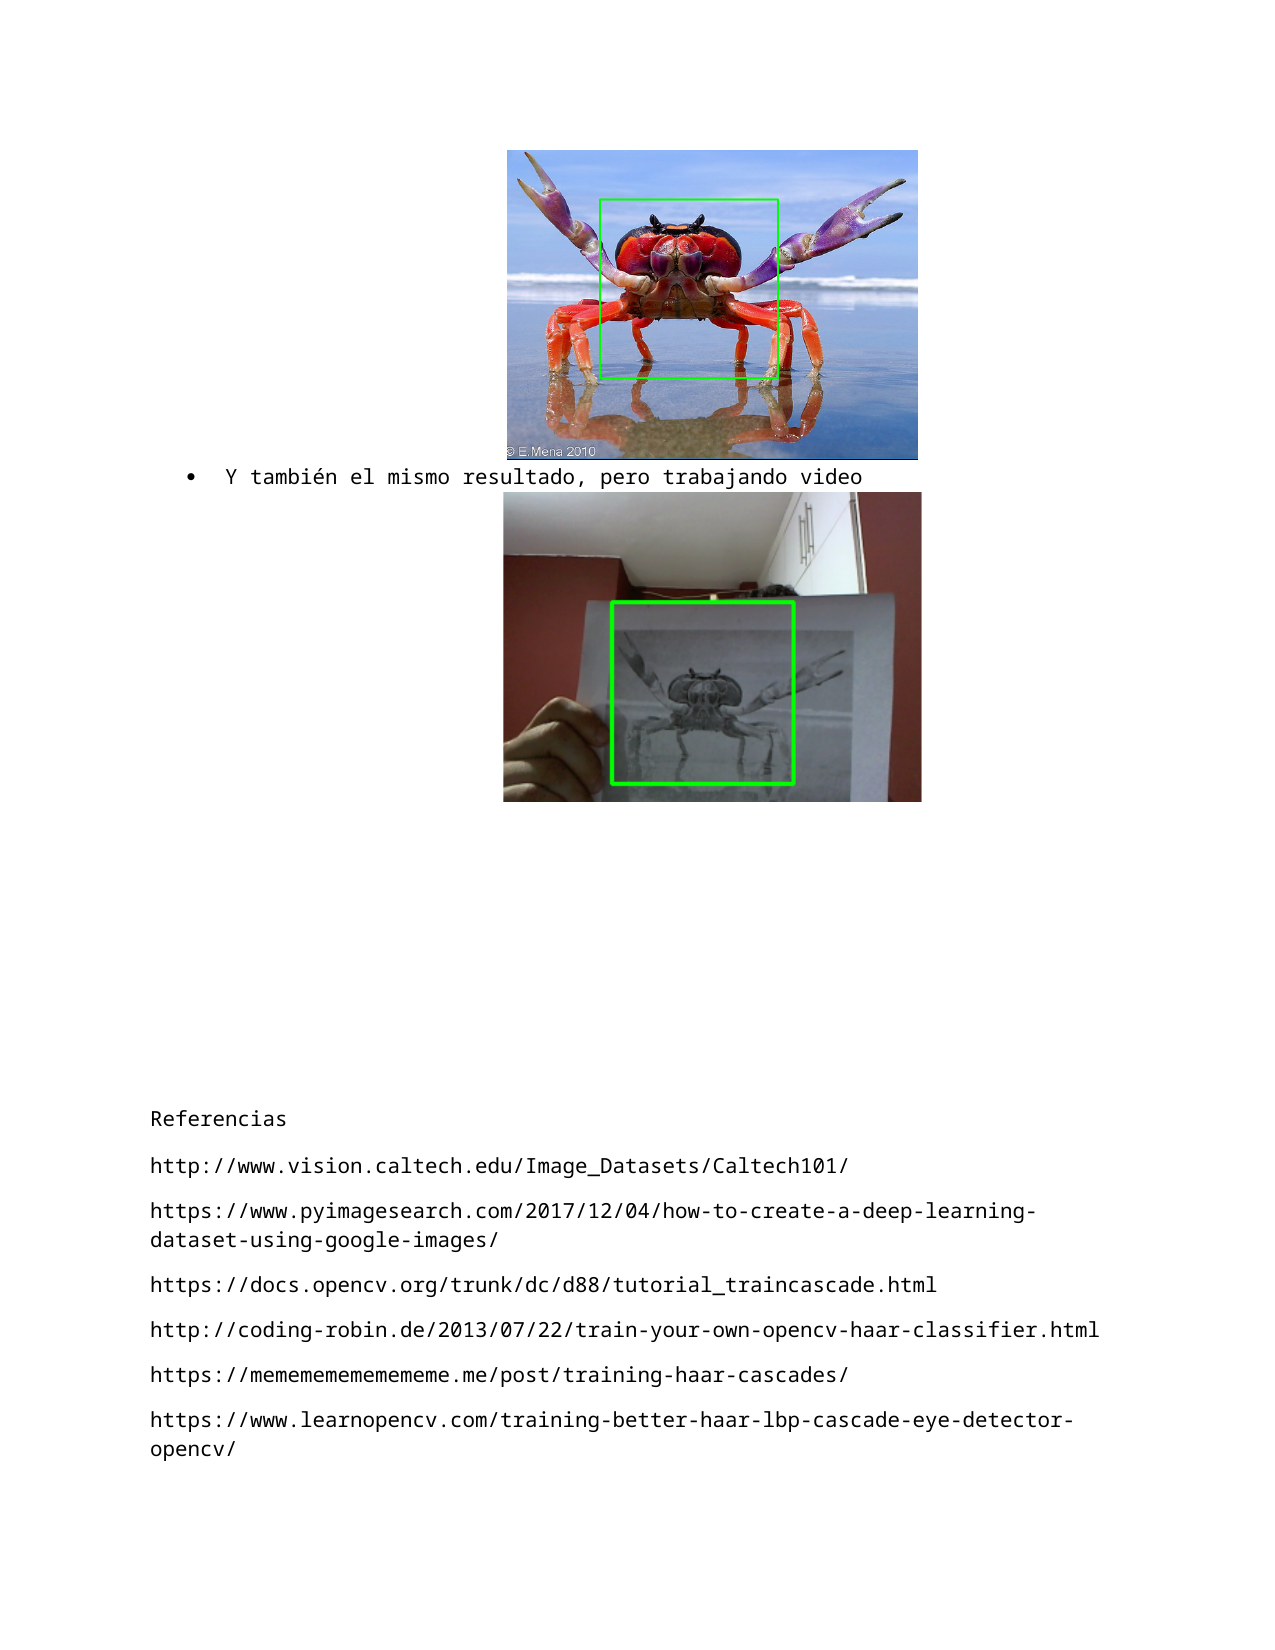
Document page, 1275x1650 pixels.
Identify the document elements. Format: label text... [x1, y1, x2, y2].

text https://memememememememe.me/post/training-haar-cascades/ [150, 1360, 1125, 1389]
text Referencias [150, 1104, 1125, 1133]
picture [507, 150, 918, 460]
text https://www.pyimagesearch.com/2017/12/04/how-to-create-a-deep-learning-dataset-using-google-images/ [150, 1197, 1125, 1253]
picture [503, 492, 922, 802]
text http://www.vision.caltech.edu/Image_Datasets/Caltech101/ [150, 1152, 1125, 1180]
text https://docs.opencv.org/trunk/dc/d88/tutorial_traincascade.html [150, 1270, 1125, 1299]
text https://www.learnopencv.com/training-better-haar-lbp-cascade-eye-detector-opencv/ [150, 1406, 1125, 1462]
text http://coding-robin.de/2013/07/22/train-your-own-opencv-haar-classifier.html [150, 1315, 1125, 1344]
list Y también el mismo resultado, pero trabajando video [187, 462, 1125, 490]
